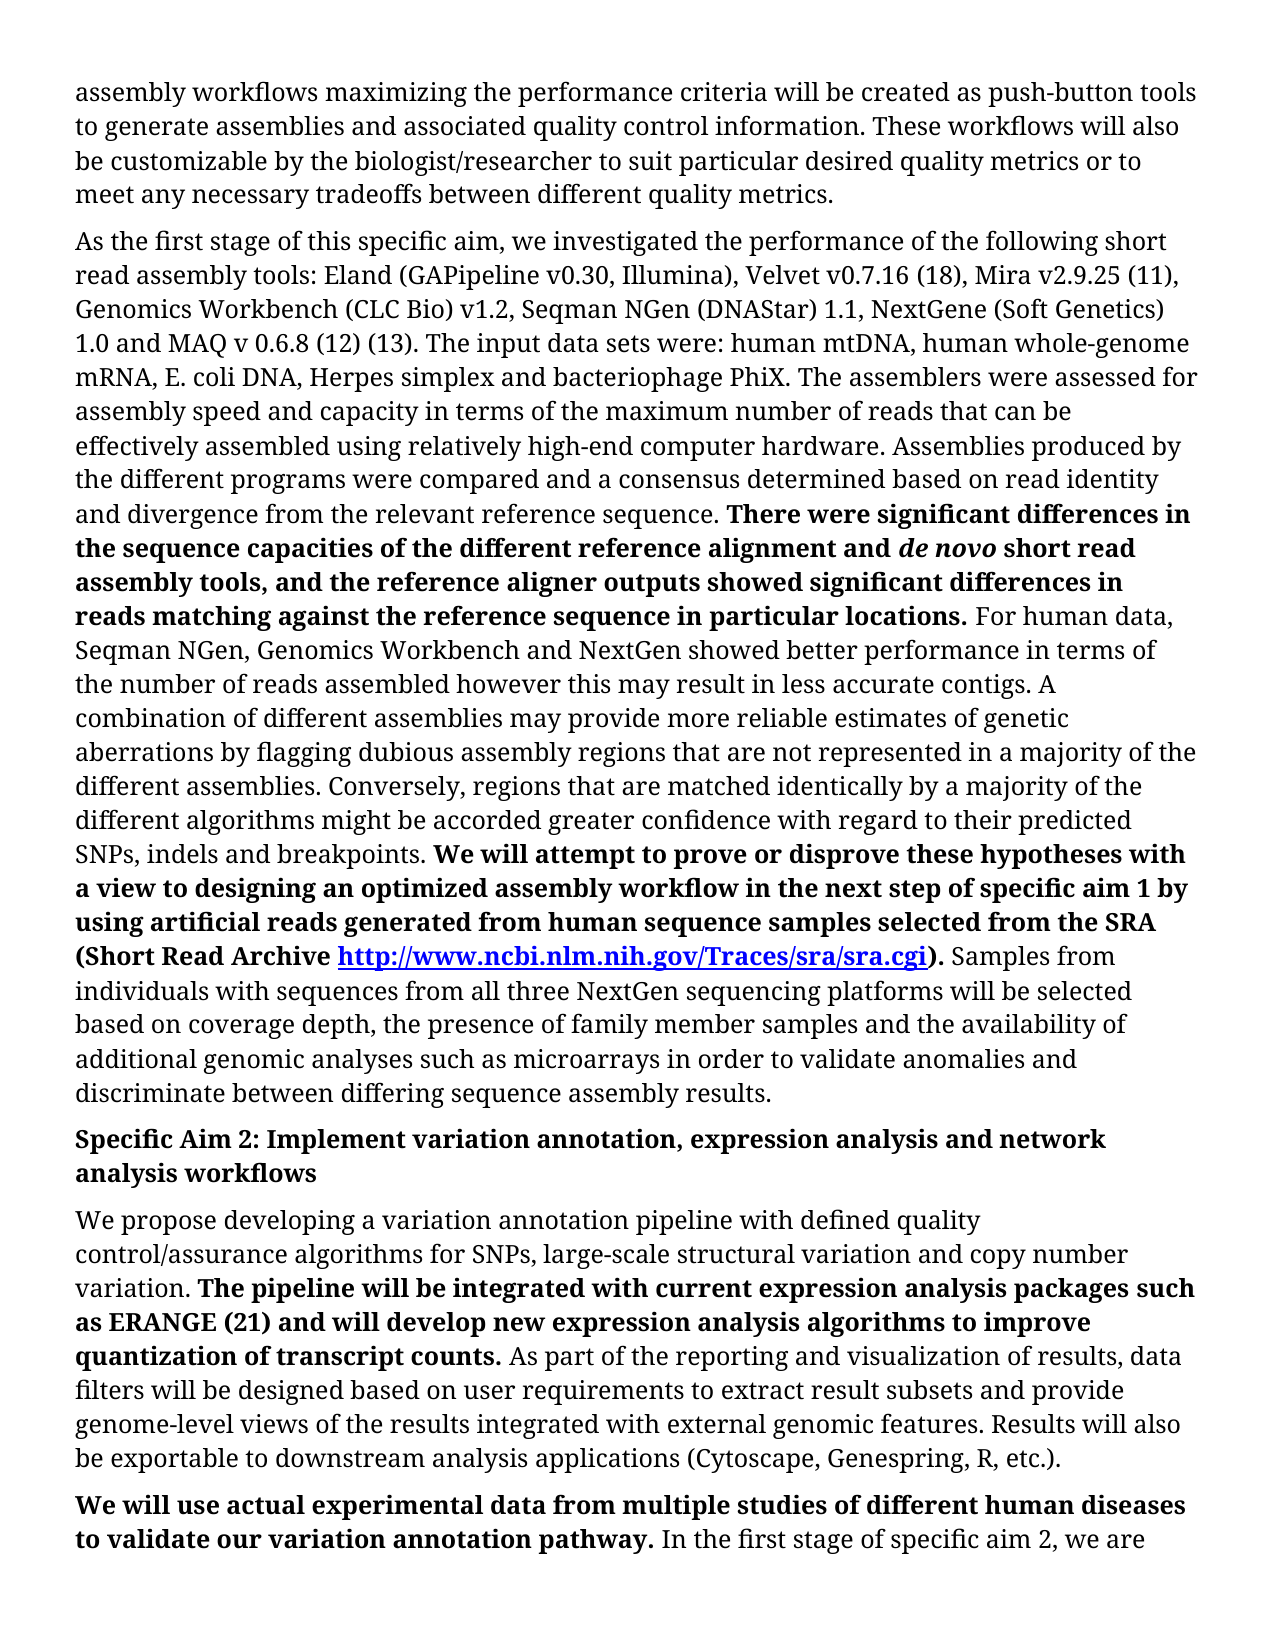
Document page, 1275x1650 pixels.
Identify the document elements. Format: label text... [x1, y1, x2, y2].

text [75, 75, 1200, 211]
text Specific Aim 2: Implement variation annotation, expression analysis and network analysis workflows [75, 1122, 1200, 1190]
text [75, 1487, 1200, 1556]
text We propose developing a variation annotation pipeline with defined quality control/assurance algorithms for SNPs, large-scale structural variation and copy number variation. The pipeline will be integrated with current expression analysis packages such as ERANGE (21) and will develop new expression analysis algorithms to improve quantization of transcript counts. As part of the reporting and visualization of results, data filters will be designed based on user requirements to extract result subsets and provide genome-level views of the results integrated with external genomic features. Results will also be exportable to downstream analysis applications (Cytoscape, Genespring, R, etc.). [75, 1202, 1200, 1475]
text As the first stage of this specific aim, we investigated the performance of the following short read assembly tools: Eland (GAPipeline v0.30, Illumina), Velvet v0.7.16 (18), Mira v2.9.25 (11), Genomics Workbench (CLC Bio) v1.2, Seqman NGen (DNAStar) 1.1, NextGene (Soft Genetics) 1.0 and MAQ v 0.6.8 (12) (13). The input data sets were: human mtDNA, human whole-genome mRNA, E. coli DNA, Herpes simplex and bacteriophage PhiX. The assemblers were assessed for assembly speed and capacity in terms of the maximum number of reads that can be effectively assembled using relatively high-end computer hardware. Assemblies produced by the different programs were compared and a consensus determined based on read identity and divergence from the relevant reference sequence. There were significant differences in the sequence capacities of the different reference alignment and de novo short read assembly tools, and the reference aligner outputs showed significant differences in reads matching against the reference sequence in particular locations. For human data, Seqman NGen, Genomics Workbench and NextGen showed better performance in terms of the number of reads assembled however this may result in less accurate contigs. A combination of different assemblies may provide more reliable estimates of genetic aberrations by flagging dubious assembly regions that are not represented in a majority of the different assemblies. Conversely, regions that are matched identically by a majority of the different algorithms might be accorded greater confidence with regard to their predicted SNPs, indels and breakpoints. We will attempt to prove or disprove these hypotheses with a view to designing an optimized assembly workflow in the next step of specific aim 1 by using artificial reads generated from human sequence samples selected from the SRA (Short Read Archive http://www.ncbi.nlm.nih.gov/Traces/sra/sra.cgi). Samples from individuals with sequences from all three NextGen sequencing platforms will be selected based on coverage depth, the presence of family member samples and the availability of additional genomic analyses such as microarrays in order to validate anomalies and discriminate between differing sequence assembly results. [75, 224, 1200, 1109]
